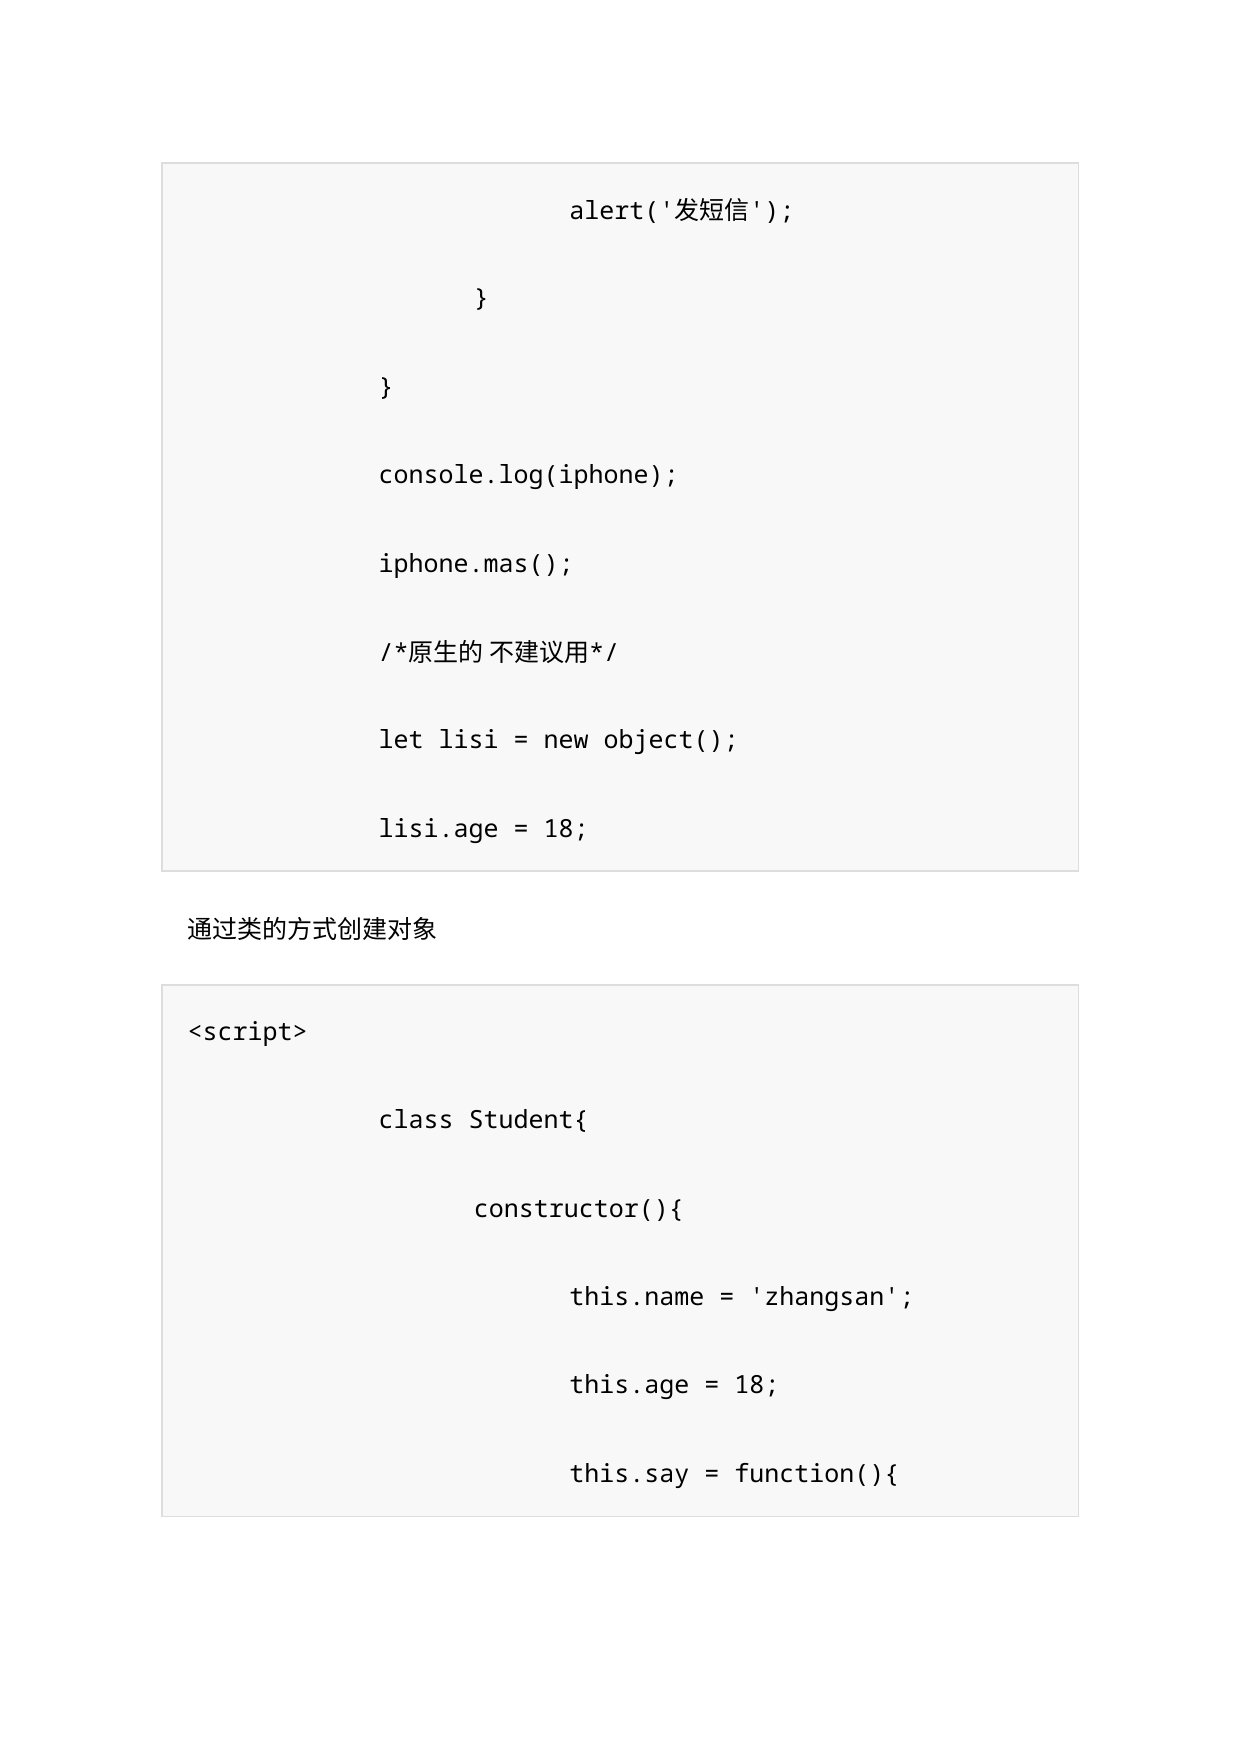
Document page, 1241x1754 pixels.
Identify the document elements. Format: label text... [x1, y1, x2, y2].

text } [163, 339, 1078, 418]
text } [163, 250, 1078, 329]
text constructor(){ [163, 1161, 1078, 1240]
text iphone.mas(); [163, 516, 1078, 595]
text class Student{ [163, 1072, 1078, 1151]
text alert('发短信'); [163, 164, 1078, 241]
text /*原生的 不建议用*/ [163, 604, 1078, 683]
text console.log(iphone); [163, 427, 1078, 506]
text this.name = 'zhangsan'; [163, 1249, 1078, 1328]
text this.age = 18; [163, 1338, 1078, 1417]
text <script> [163, 986, 1078, 1063]
text lisi.age = 18; [163, 781, 1078, 870]
text this.say = function(){ [163, 1426, 1078, 1516]
text let lisi = new object(); [163, 693, 1078, 772]
text 通过类的方式创建对象 [187, 896, 1053, 961]
